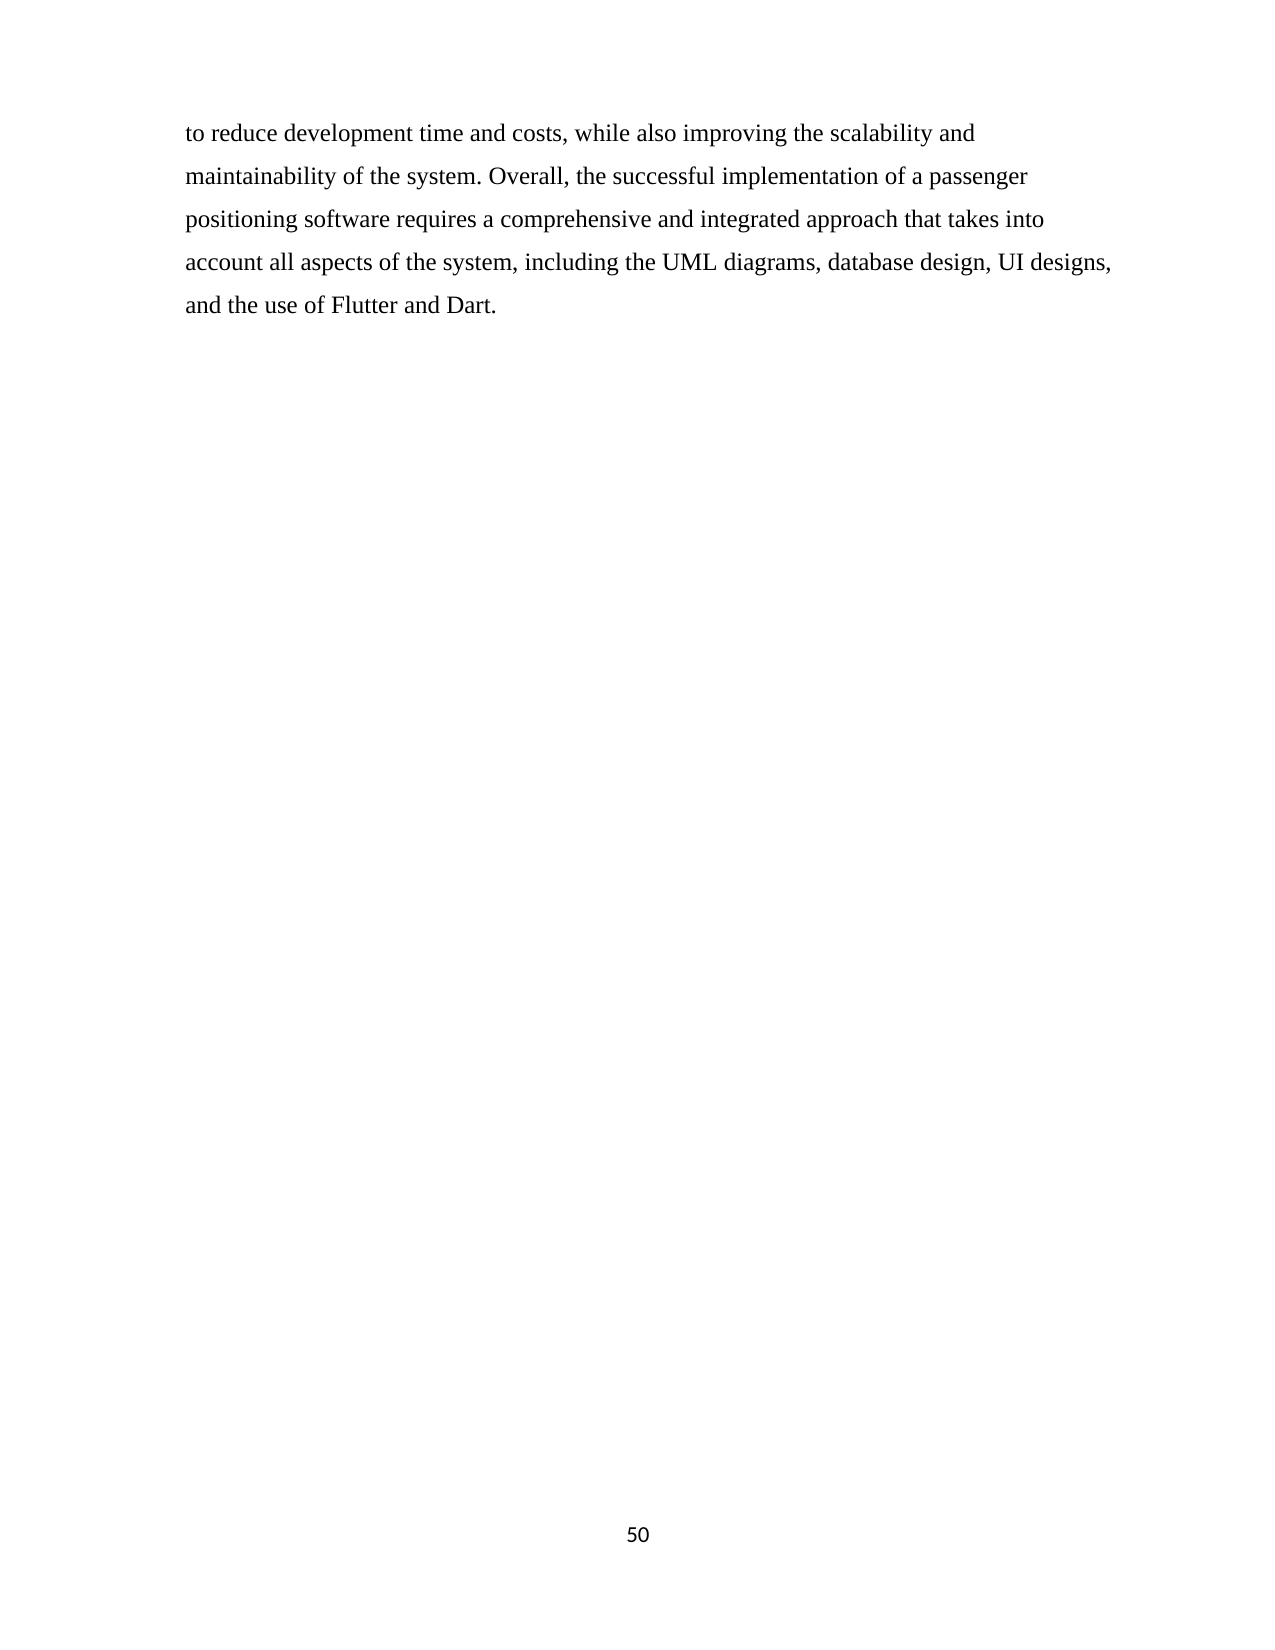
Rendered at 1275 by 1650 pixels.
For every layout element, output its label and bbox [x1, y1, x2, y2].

text [185, 118, 1127, 319]
